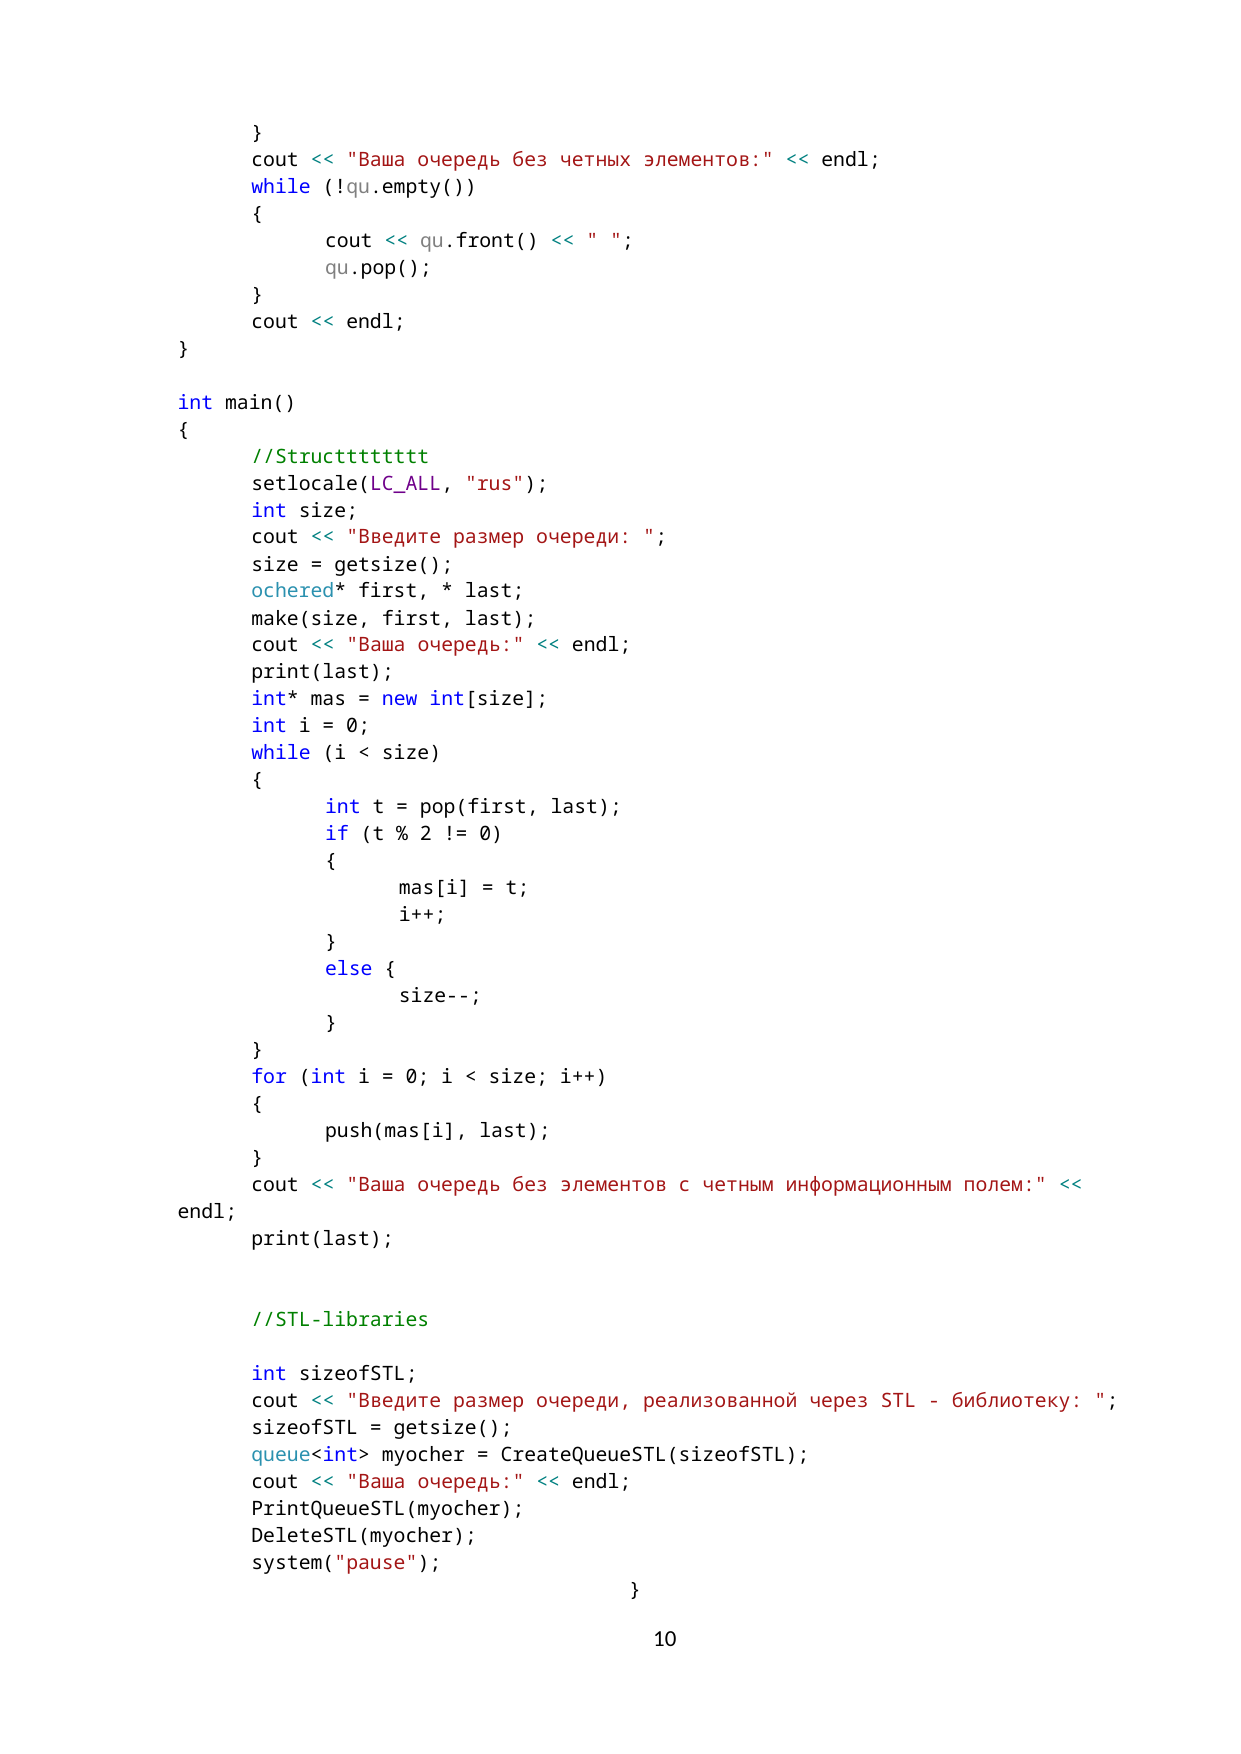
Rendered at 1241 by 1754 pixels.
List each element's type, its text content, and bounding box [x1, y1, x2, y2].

text int sizeofSTL; [177, 1359, 1152, 1386]
text size = getsize(); [177, 550, 1152, 577]
text { [177, 415, 1152, 442]
text } [177, 280, 1152, 307]
text setlocale(LC_ALL, "rus"); [177, 469, 1152, 496]
text int size; [177, 496, 1152, 523]
text cout << "Ваша очередь без элементов с четным информационным полем:" << endl; [177, 1170, 1152, 1224]
text { [177, 766, 1152, 793]
text print(last); [177, 658, 1152, 685]
text system("pause"); [177, 1548, 1152, 1575]
text make(size, first, last); [177, 604, 1152, 631]
text if (t % 2 != 0) [177, 819, 1152, 847]
text } [177, 334, 1152, 361]
text } [177, 1035, 1152, 1062]
text //STL-libraries [177, 1305, 1152, 1332]
text cout << "Ваша очередь без четных элементов:" << endl; [177, 145, 1152, 172]
text mas[i] = t; [177, 873, 1152, 901]
text int i = 0; [177, 712, 1152, 739]
text cout << qu.front() << " "; [177, 226, 1152, 253]
text cout << "Введите размер очереди, реализованной через STL - библиотеку: "; [177, 1386, 1152, 1413]
text int main() [177, 388, 1152, 415]
text while (!qu.empty()) [177, 172, 1152, 199]
text int t = pop(first, last); [177, 793, 1152, 819]
text ochered* first, * last; [177, 577, 1152, 604]
text } [177, 118, 1152, 145]
text cout << "Введите размер очереди: "; [177, 523, 1152, 550]
text } [177, 1008, 1152, 1035]
text } [177, 927, 1152, 954]
text { [177, 199, 1152, 226]
text cout << "Ваша очередь:" << endl; [177, 1467, 1152, 1494]
text sizeofSTL = getsize(); [177, 1413, 1152, 1440]
text DeleteSTL(myocher); [177, 1521, 1152, 1548]
text cout << endl; [177, 307, 1152, 334]
text print(last); [177, 1224, 1152, 1251]
text } [177, 1143, 1152, 1170]
text queue<int> myocher = CreateQueueSTL(sizeofSTL); [177, 1440, 1152, 1467]
text for (int i = 0; i < size; i++) [177, 1062, 1152, 1089]
text size--; [177, 981, 1152, 1008]
text else { [177, 954, 1152, 981]
text //Structttttttt [177, 442, 1152, 469]
text i++; [177, 901, 1152, 927]
text { [177, 1089, 1152, 1116]
text { [177, 847, 1152, 873]
text qu.pop(); [177, 253, 1152, 280]
text int* mas = new int[size]; [177, 685, 1152, 712]
text cout << "Ваша очередь:" << endl; [177, 631, 1152, 658]
text push(mas[i], last); [177, 1116, 1152, 1143]
list } [118, 1575, 1152, 1602]
text while (i < size) [177, 739, 1152, 766]
text PrintQueueSTL(myocher); [177, 1494, 1152, 1521]
